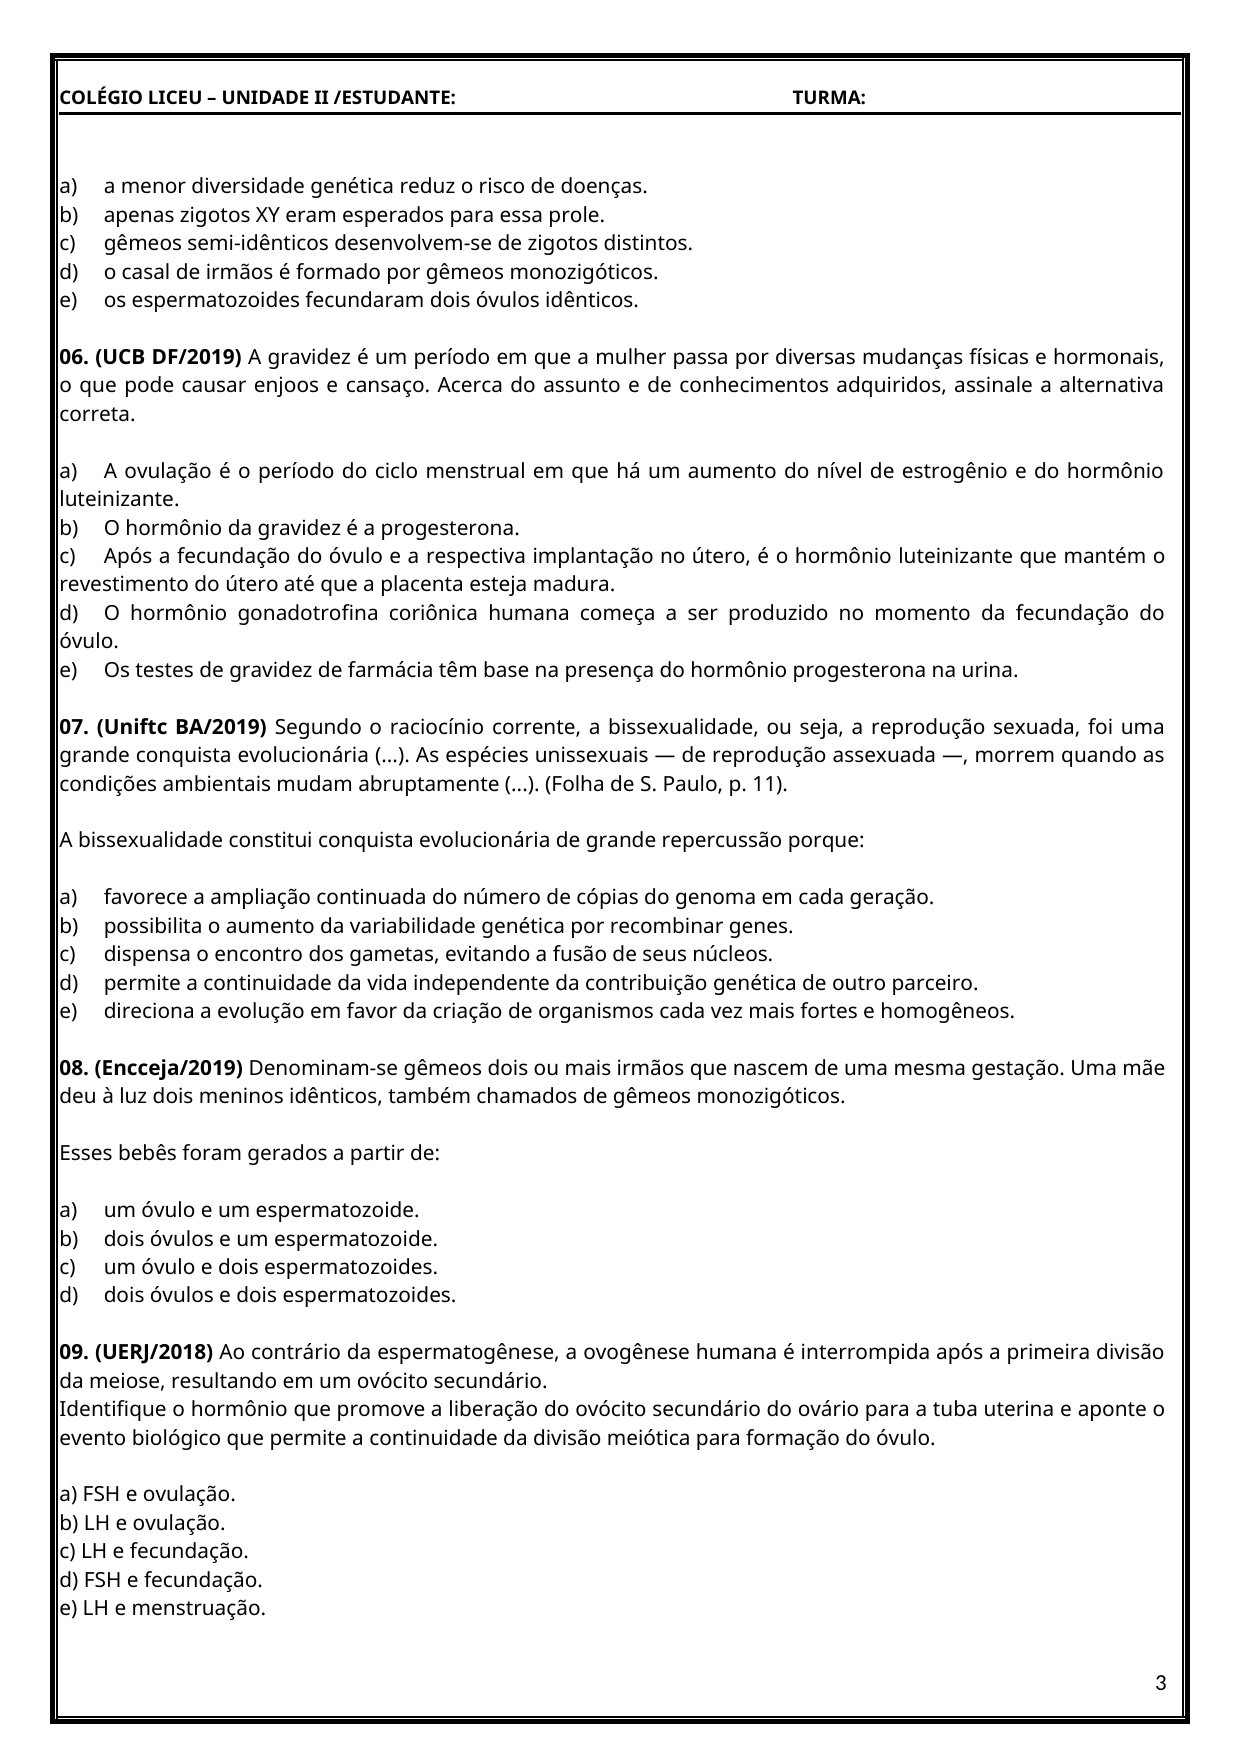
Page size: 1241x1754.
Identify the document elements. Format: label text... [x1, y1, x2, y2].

text 07. (Uniftc BA/2019) Segundo o raciocínio corrente, a bissexualidade, ou seja, a reprodução sexuada, foi uma grande conquista evolucionária (...). As espécies unissexuais — de reprodução assexuada —, morrem quando as condições ambientais mudam abruptamente (...). (Folha de S. Paulo, p. 11). [59, 712, 1167, 797]
text c) gêmeos semi-idênticos desenvolvem-se de zigotos distintos. [59, 228, 1167, 257]
text b) LH e ovulação. [59, 1508, 1167, 1536]
text b) O hormônio da gravidez é a progesterona. [59, 513, 1167, 541]
text e) Os testes de gravidez de farmácia têm base na presença do hormônio progesterona na urina. [59, 655, 1167, 683]
text a) FSH e ovulação. [59, 1479, 1167, 1508]
text d) FSH e fecundação. [59, 1565, 1167, 1593]
text e) direciona a evolução em favor da criação de organismos cada vez mais fortes e homogêneos. [59, 996, 1167, 1024]
text Identifique o hormônio que promove a liberação do ovócito secundário do ovário para a tuba uterina e aponte o evento biológico que permite a continuidade da divisão meiótica para formação do óvulo. [59, 1394, 1167, 1451]
text c) Após a fecundação do óvulo e a respectiva implantação no útero, é o hormônio luteinizante que mantém o revestimento do útero até que a placenta esteja madura. [59, 541, 1167, 598]
text e) os espermatozoides fecundaram dois óvulos idênticos. [59, 285, 1167, 314]
text 08. (Encceja/2019) Denominam-se gêmeos dois ou mais irmãos que nascem de uma mesma gestação. Uma mãe deu à luz dois meninos idênticos, também chamados de gêmeos monozigóticos. [59, 1053, 1167, 1110]
text a) A ovulação é o período do ciclo menstrual em que há um aumento do nível de estrogênio e do hormônio luteinizante. [59, 456, 1167, 513]
text a) um óvulo e um espermatozoide. [59, 1195, 1167, 1224]
text 09. (UERJ/2018) Ao contrário da espermatogênese, a ovogênese humana é interrompida após a primeira divisão da meiose, resultando em um ovócito secundário. [59, 1337, 1167, 1394]
text e) LH e menstruação. [59, 1593, 1167, 1622]
text Esses bebês foram gerados a partir de: [59, 1138, 1167, 1167]
text c) um óvulo e dois espermatozoides. [59, 1252, 1167, 1281]
text d) O hormônio gonadotrofina coriônica humana começa a ser produzido no momento da fecundação do óvulo. [59, 598, 1167, 655]
text a) a menor diversidade genética reduz o risco de doenças. [59, 171, 1167, 200]
text c) LH e fecundação. [59, 1536, 1167, 1565]
text b) dois óvulos e um espermatozoide. [59, 1224, 1167, 1252]
text d) permite a continuidade da vida independente da contribuição genética de outro parceiro. [59, 968, 1167, 996]
text d) dois óvulos e dois espermatozoides. [59, 1281, 1167, 1309]
text b) apenas zigotos XY eram esperados para essa prole. [59, 200, 1167, 228]
text A bissexualidade constitui conquista evolucionária de grande repercussão porque: [59, 826, 1167, 854]
text a) favorece a ampliação continuada do número de cópias do genoma em cada geração. [59, 882, 1167, 911]
text b) possibilita o aumento da variabilidade genética por recombinar genes. [59, 911, 1167, 939]
text 06. (UCB DF/2019) A gravidez é um período em que a mulher passa por diversas mudanças físicas e hormonais, o que pode causar enjoos e cansaço. Acerca do assunto e de conhecimentos adquiridos, assinale a alternativa correta. [59, 342, 1167, 427]
text c) dispensa o encontro dos gametas, evitando a fusão de seus núcleos. [59, 939, 1167, 968]
text d) o casal de irmãos é formado por gêmeos monozigóticos. [59, 257, 1167, 285]
